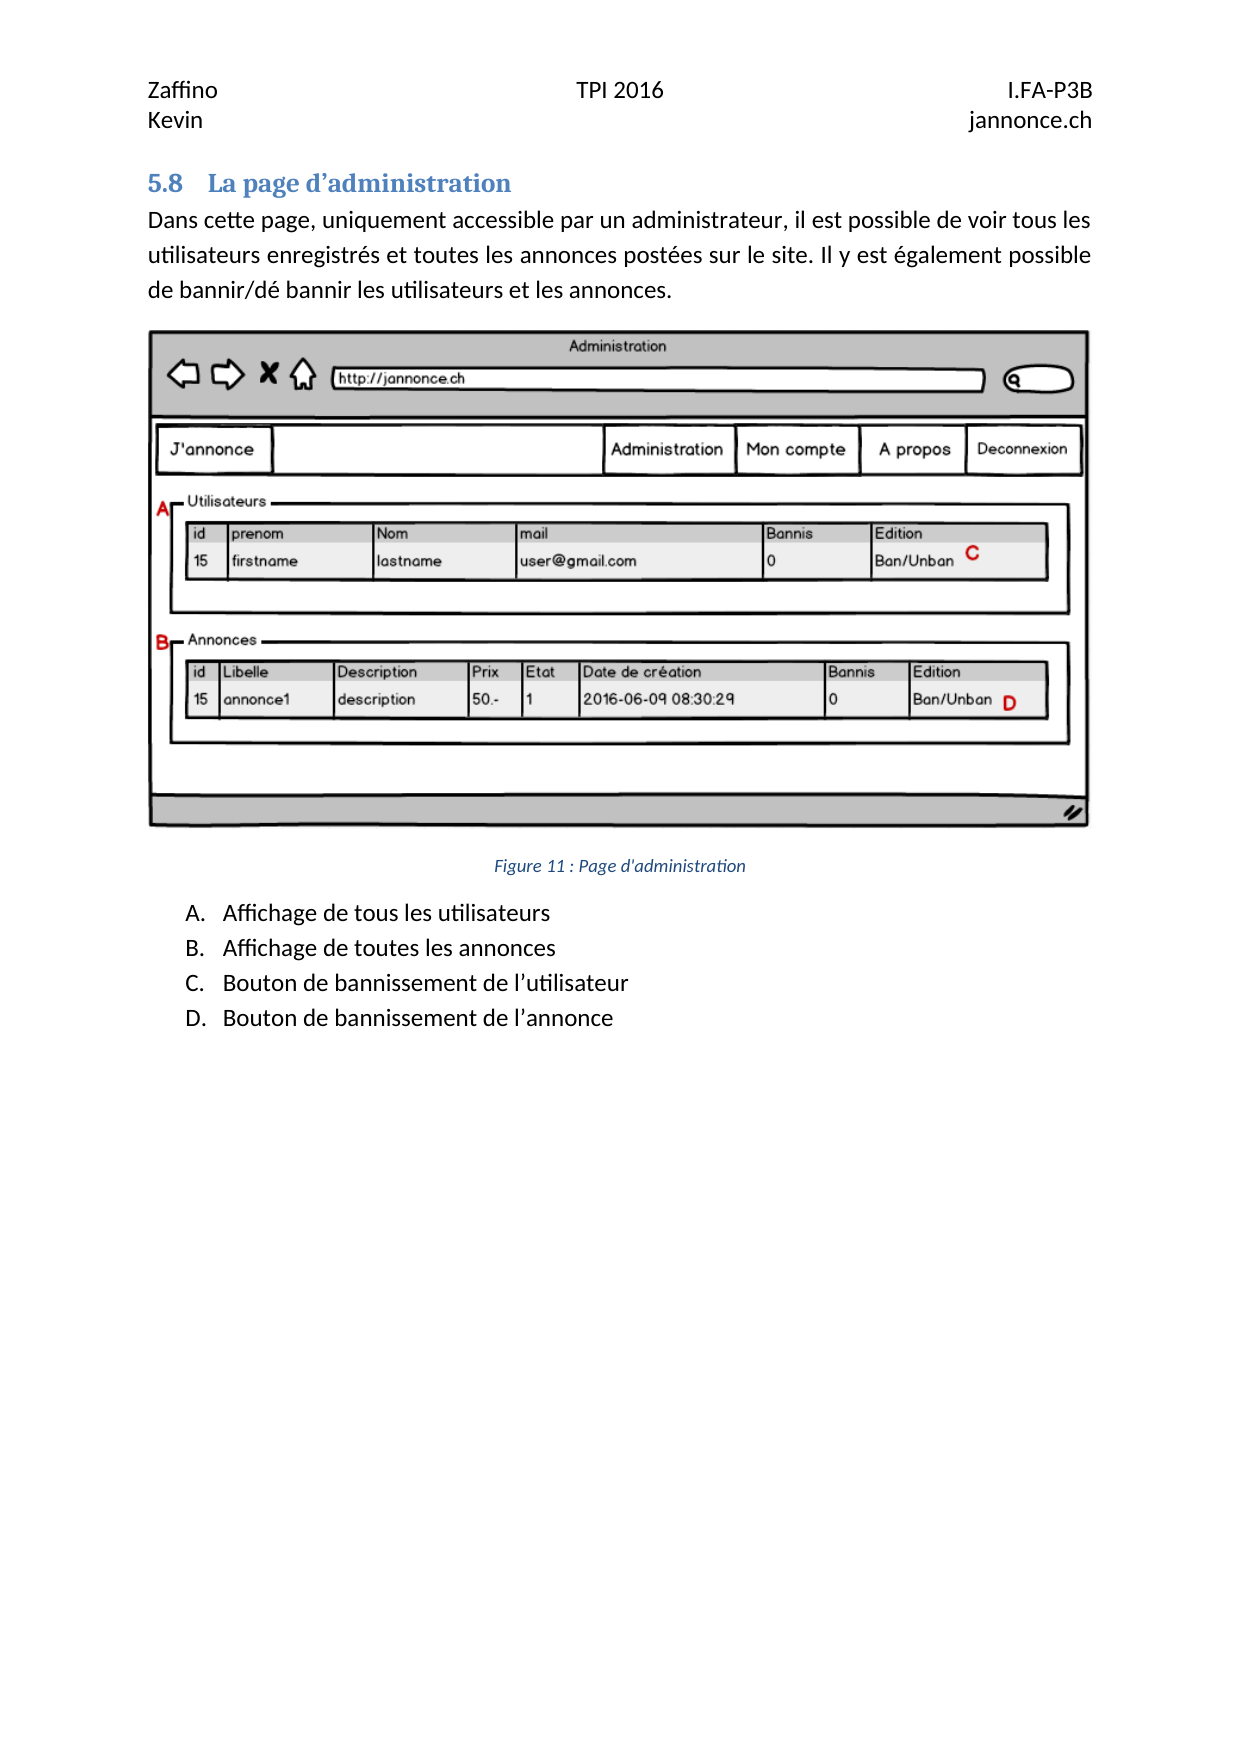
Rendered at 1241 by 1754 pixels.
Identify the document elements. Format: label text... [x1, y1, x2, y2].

list Bouton de bannissement de l’annonce [185, 1002, 1093, 1033]
list Bouton de bannissement de l’utilisateur [185, 967, 1093, 998]
subtitle La page d’administration [148, 168, 1093, 199]
list Affichage de toutes les annonces [185, 932, 1093, 963]
text Dans cette page, uniquement accessible par un administrateur, il est possible de voir tous les utilisateurs enregistrés et toutes les annonces postées sur le site. Il y est également possible de bannir/dé bannir les utilisateurs et les annonces. [148, 204, 1093, 305]
list Affichage de tous les utilisateurs [185, 897, 1093, 928]
picture [147, 330, 1092, 829]
